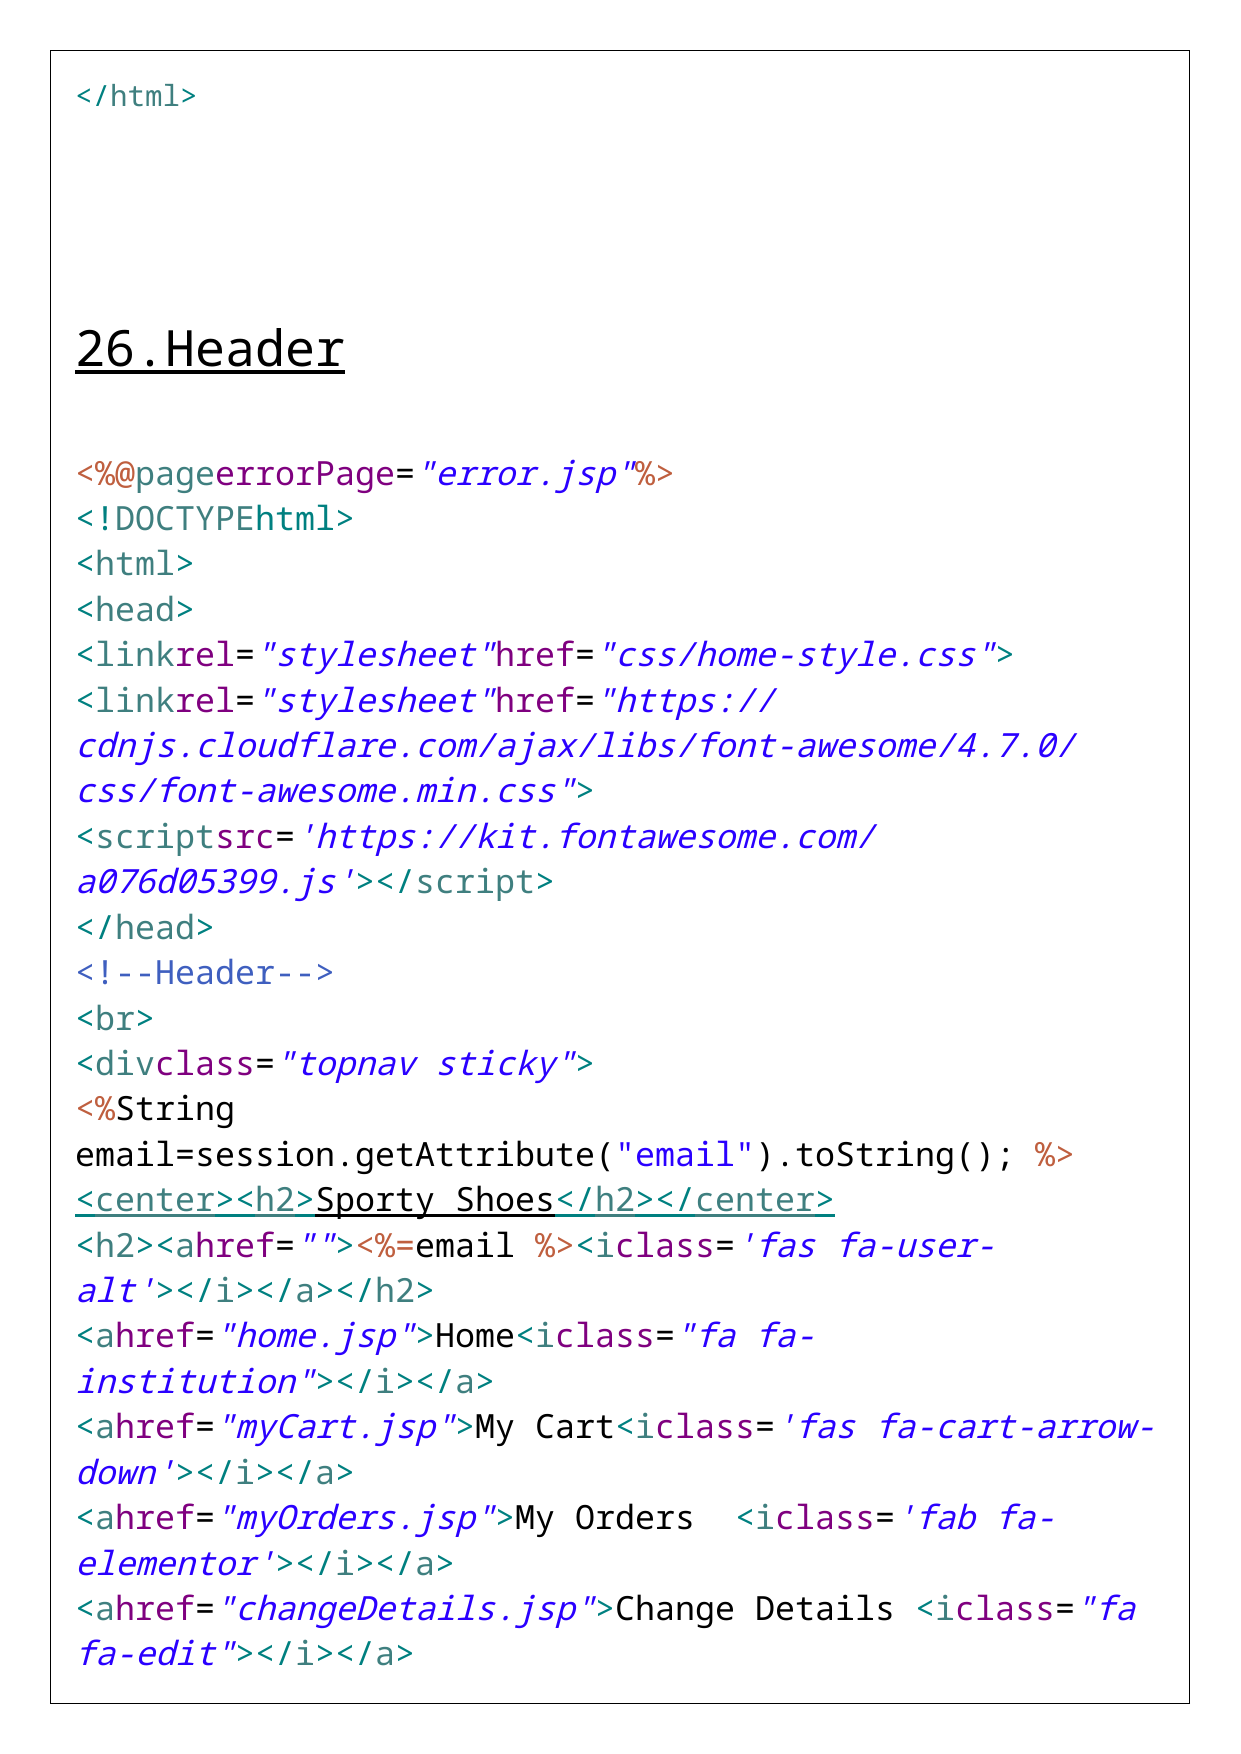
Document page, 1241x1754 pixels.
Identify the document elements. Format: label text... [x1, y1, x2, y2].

text <ahref="myCart.jsp">My Cart<iclass='fas fa-cart-arrow-down'></i></a> [75, 1403, 1165, 1494]
text <!DOCTYPEhtml> [75, 495, 1165, 540]
text <center><h2>Sporty Shoes</h2></center> [75, 1176, 1165, 1221]
text </html> [75, 75, 1165, 115]
text 26.Header [75, 313, 1165, 381]
text <ahref="changeDetails.jsp">Change Details <iclass="fa fa-edit"></i></a> [75, 1585, 1165, 1676]
text <head> [75, 586, 1165, 631]
text <linkrel="stylesheet"href="css/home-style.css"> [75, 631, 1165, 676]
text </head> [75, 903, 1165, 949]
text <!--Header--> [75, 949, 1165, 994]
text <scriptsrc='https://kit.fontawesome.com/a076d05399.js'></script> [75, 813, 1165, 903]
text <br> [75, 994, 1165, 1040]
text <divclass="topnav sticky"> [75, 1040, 1165, 1085]
text <linkrel="stylesheet"href="https://cdnjs.cloudflare.com/ajax/libs/font-awesome/4.7.0/css/font-awesome.min.css"> [75, 676, 1165, 813]
text <%String email=session.getAttribute("email").toString(); %> [75, 1085, 1165, 1176]
text <ahref="myOrders.jsp">My Orders <iclass='fab fa-elementor'></i></a> [75, 1494, 1165, 1585]
text <html> [75, 540, 1165, 586]
text <%@pageerrorPage="error.jsp"%> [75, 449, 1165, 495]
text <ahref="home.jsp">Home<iclass="fa fa-institution"></i></a> [75, 1312, 1165, 1403]
text <h2><ahref=""><%=email %><iclass='fas fa-user-alt'></i></a></h2> [75, 1221, 1165, 1312]
